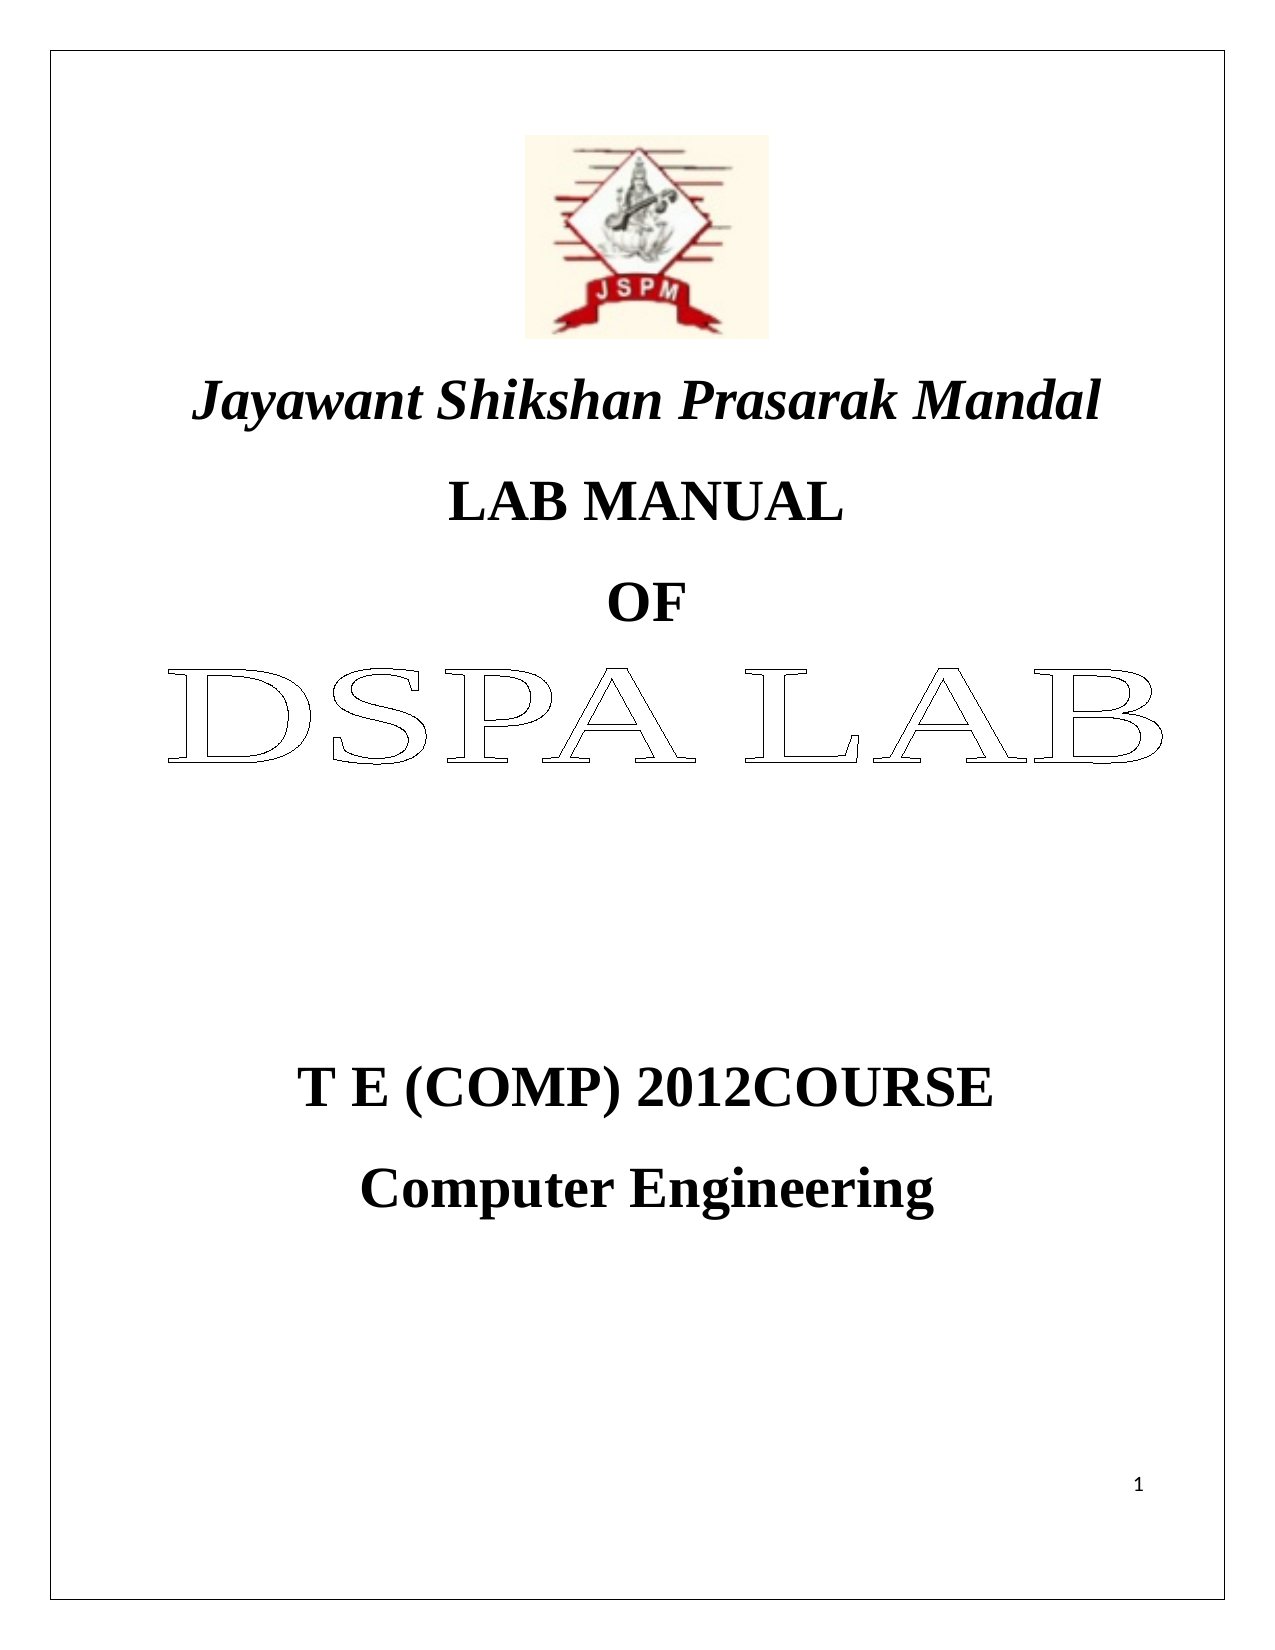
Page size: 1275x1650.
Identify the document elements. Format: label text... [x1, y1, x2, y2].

text T E (COMP) 2012COURSE [150, 1052, 1144, 1119]
text Jayawant Shikshan Prasarak Mandal [150, 365, 1144, 432]
text LAB MANUAL [150, 466, 1144, 533]
picture [525, 135, 769, 339]
text OF [150, 567, 1144, 634]
text Computer Engineering [150, 1153, 1144, 1220]
